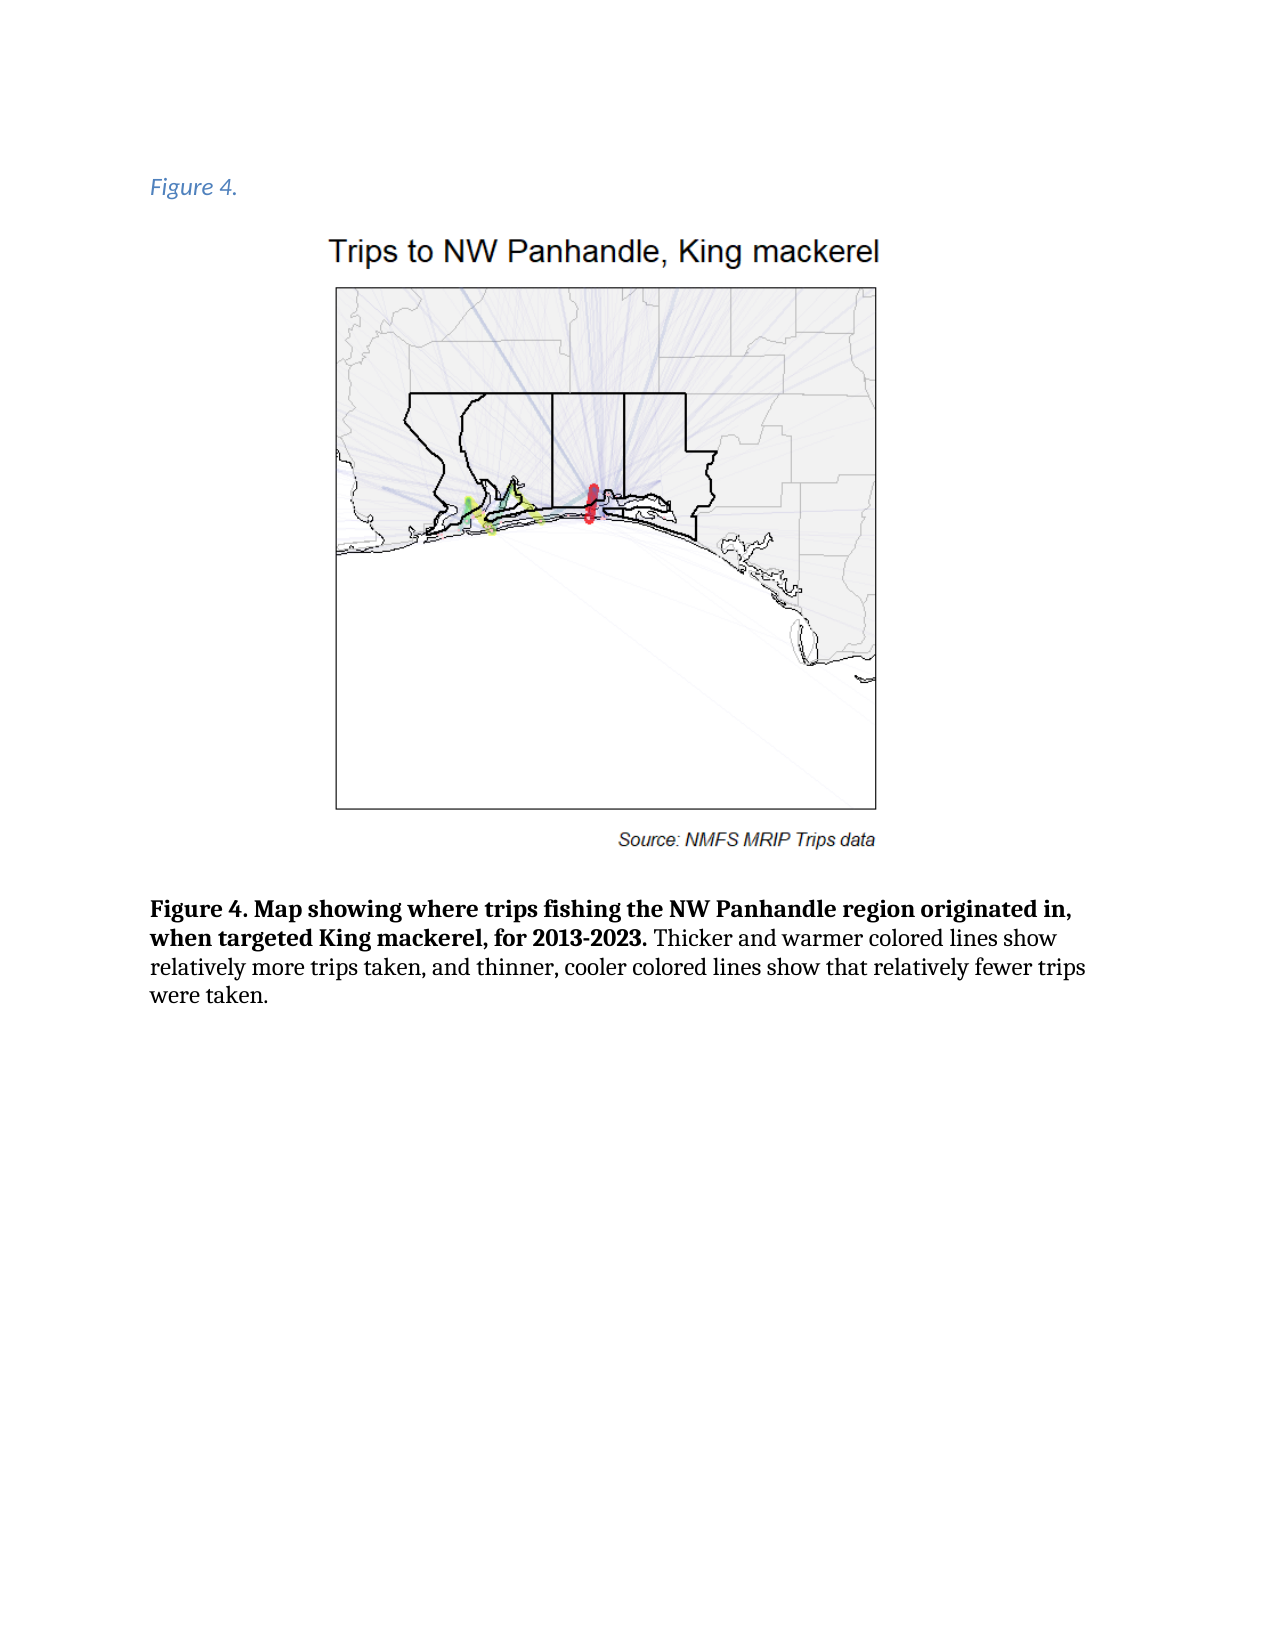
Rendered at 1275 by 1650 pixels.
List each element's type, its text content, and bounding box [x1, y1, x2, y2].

text Figure 4. Map showing where trips fishing the NW Panhandle region originated in, when targeted King mackerel, for 2013-2023. Thicker and warmer colored lines show relatively more trips taken, and thinner, cooler colored lines show that relatively fewer trips were taken. [150, 895, 1125, 1010]
subtitle Figure 4. [150, 171, 1125, 201]
picture [168, 220, 1044, 877]
